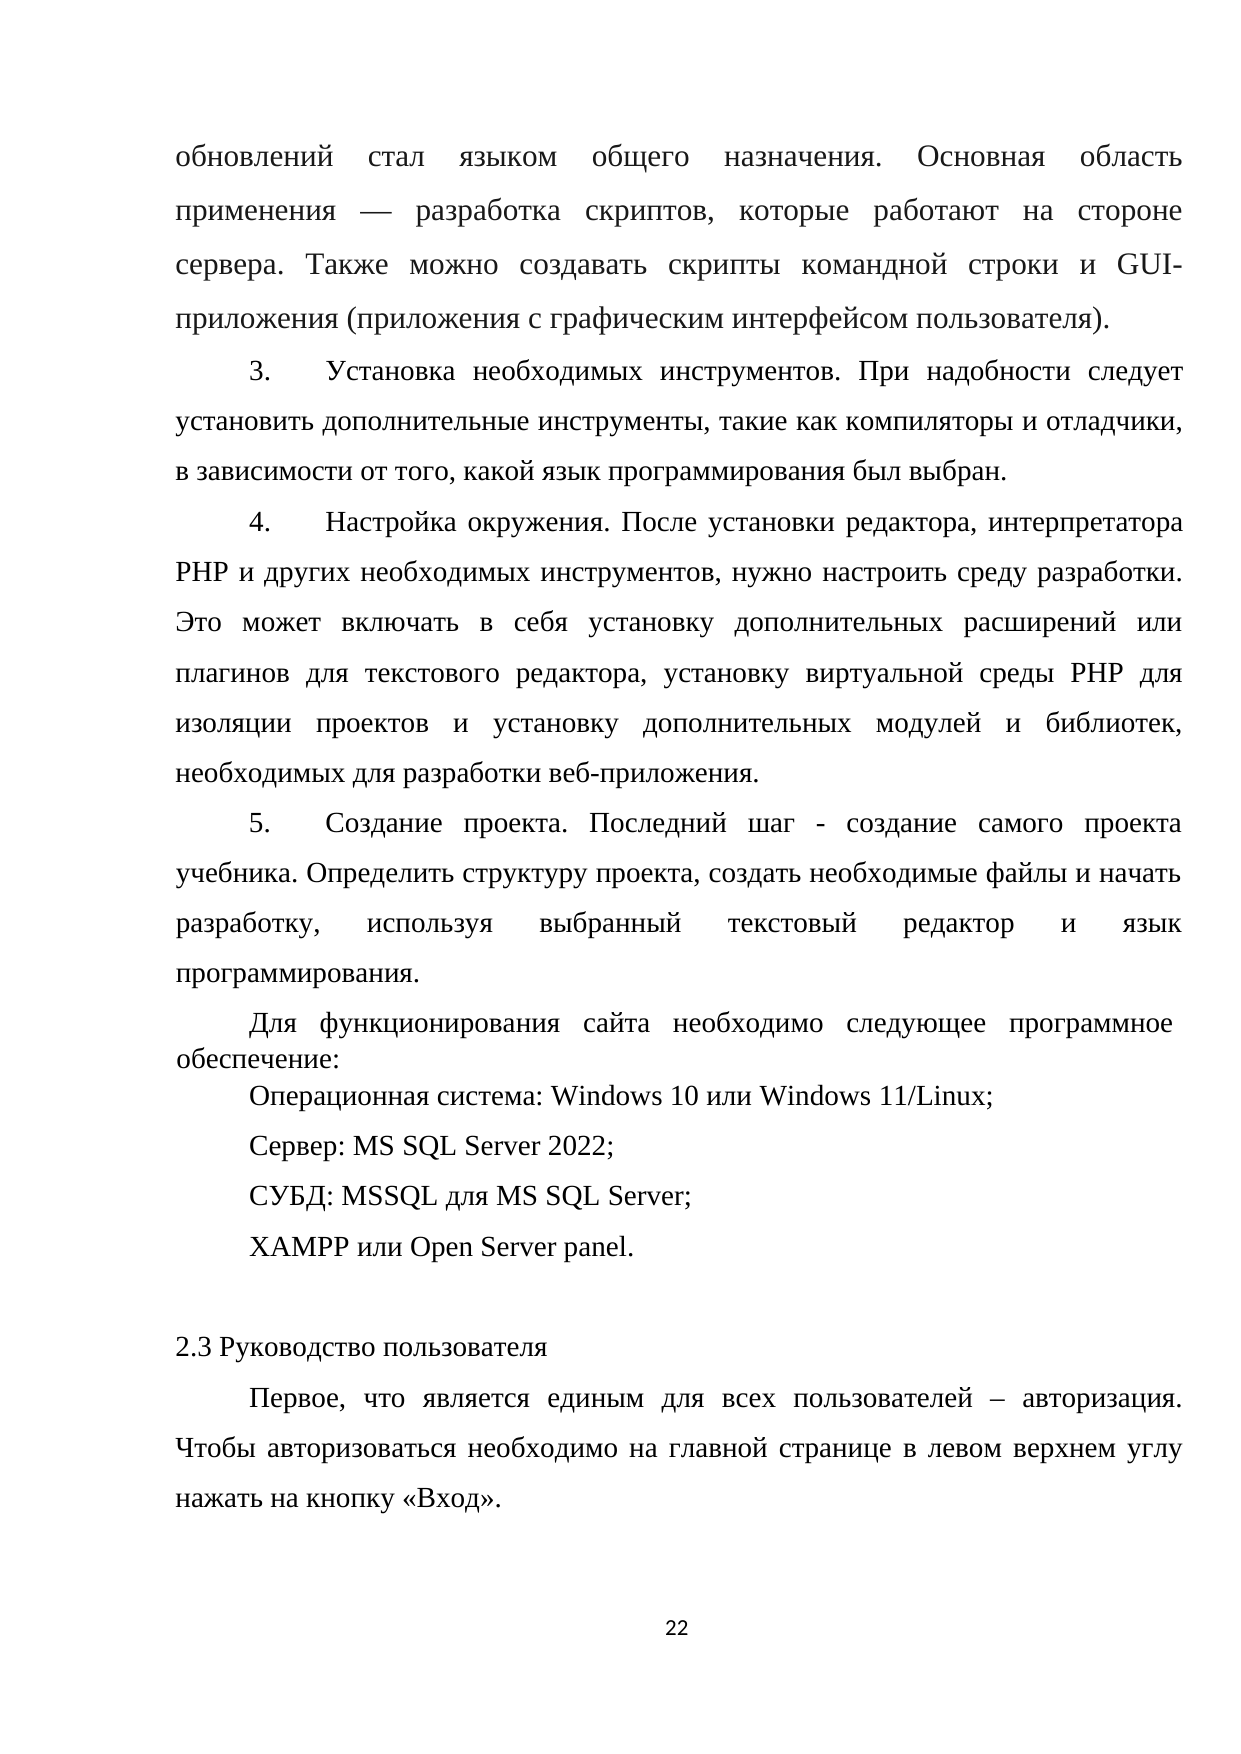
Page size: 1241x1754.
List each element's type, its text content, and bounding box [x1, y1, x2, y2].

text СУБД: MSSQL для MS SQL Server; [175, 1178, 1184, 1212]
list Создание проекта. Последний шаг - создание самого проекта учебника. Определить структуру проекта, создать необходимые файлы и начать разработку, используя выбранный текстовый редактор и язык программирования. [176, 806, 1182, 989]
text Операционная система: Windows 10 или Windows 11/Linux; [175, 1078, 1184, 1111]
text 2.3 Руководство пользователя [175, 1329, 1184, 1363]
text XAMPP или Open Server panel. [175, 1229, 1184, 1262]
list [175, 137, 1184, 335]
text Для функционирования сайта необходимо следующее программное обеспечение: [176, 1006, 1174, 1075]
text Сервер: MS SQL Server 2022; [175, 1128, 1184, 1162]
text Первое, что является единым для всех пользователей – авторизация. Чтобы авторизоваться необходимо на главной странице в левом верхнем углу нажать на кнопку «Вход». [175, 1380, 1184, 1514]
list Установка необходимых инструментов. При надобности следует установить дополнительные инструменты, такие как компиляторы и отладчики, в зависимости от того, какой язык программирования был выбран. [175, 353, 1184, 487]
list Настройка окружения. После установки редактора, интерпретатора PHP и других необходимых инструментов, нужно настроить среду разработки. Это может включать в себя установку дополнительных расширений или плагинов для текстового редактора, установку виртуальной среды PHP для изоляции проектов и установку дополнительных модулей и библиотек, необходимых для разработки веб-приложения. [175, 504, 1184, 789]
